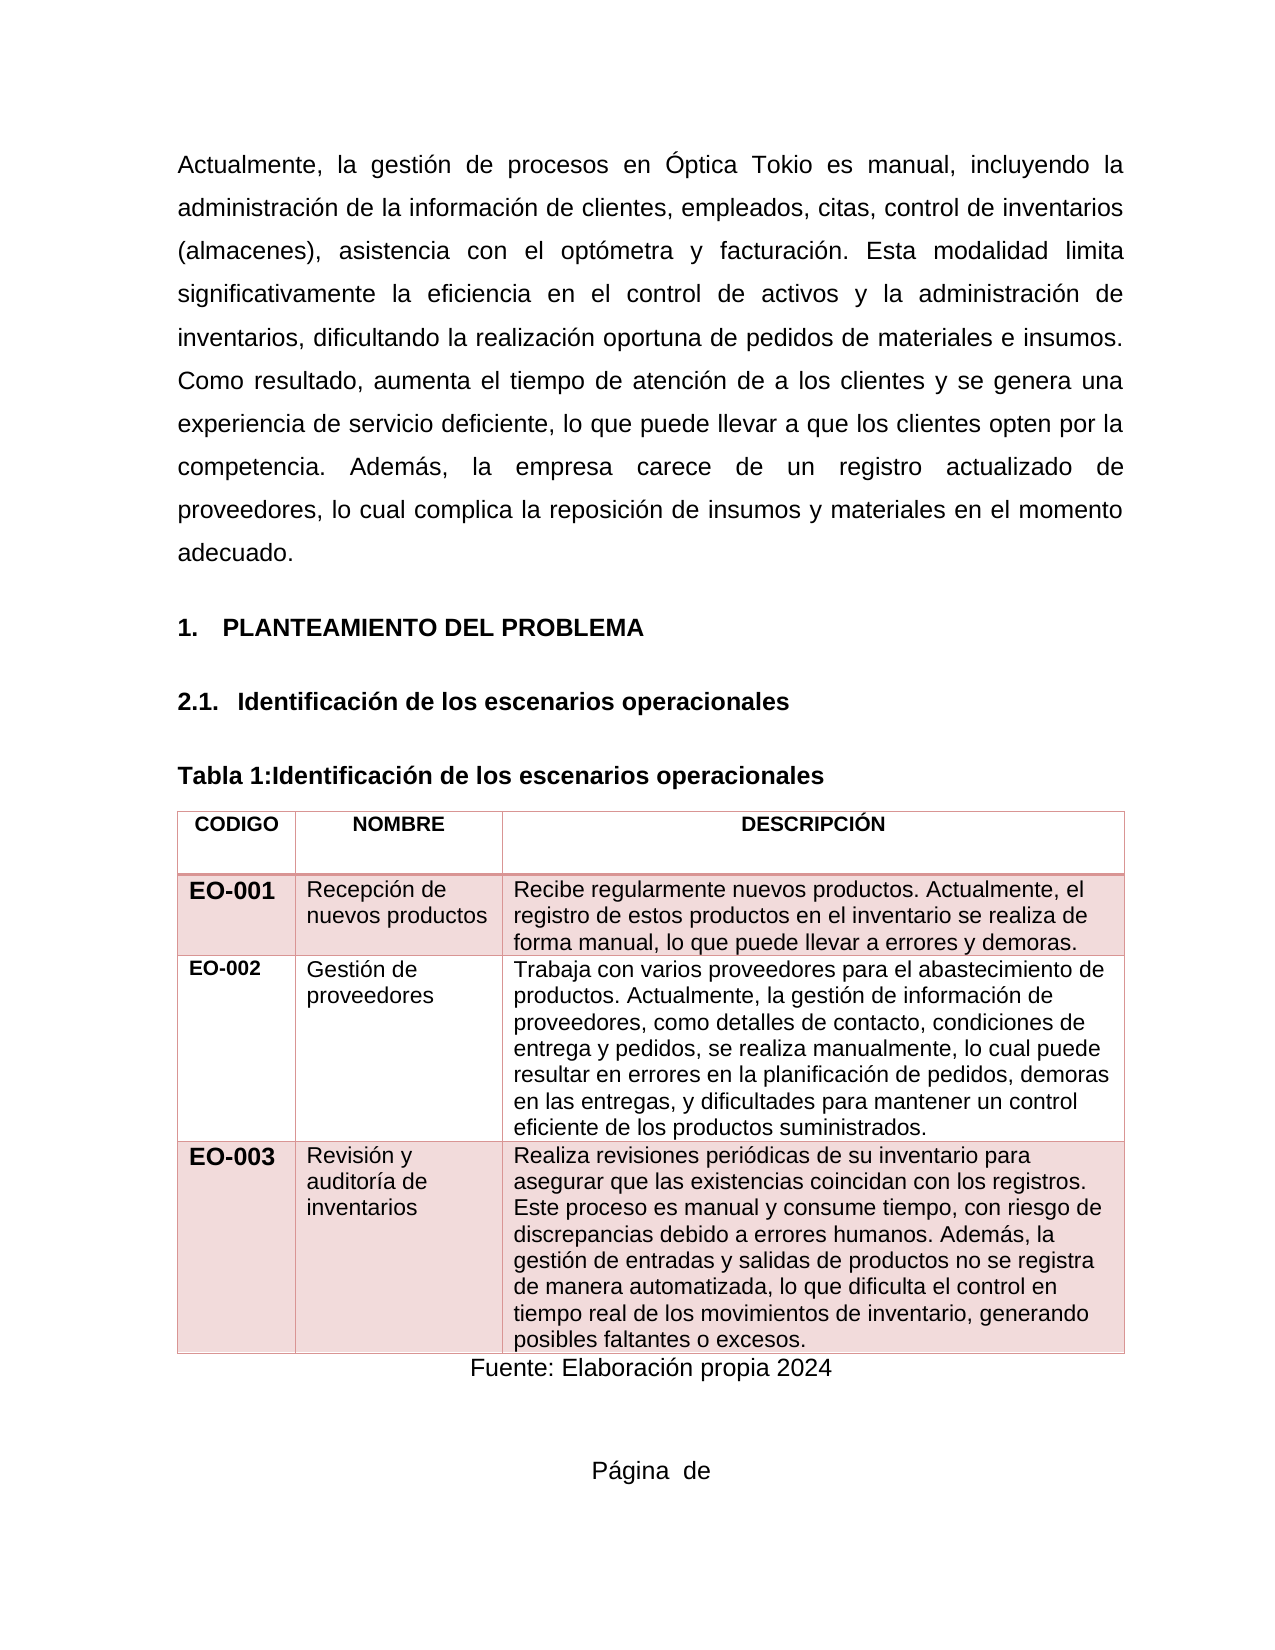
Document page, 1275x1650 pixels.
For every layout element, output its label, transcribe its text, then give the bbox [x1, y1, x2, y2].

table_cell Realiza revisiones periódicas de su inventario para asegurar que las existencias coincidan con los registros. Este proceso es manual y consume tiempo, con riesgo de discrepancias debido a errores humanos. Además, la gestión de entradas y salidas de productos no se registra de manera automatizada, lo que dificulta el control en tiempo real de los movimientos de inventario, generando posibles faltantes o excesos. [503, 1142, 1124, 1352]
subtitle Identificación de los escenarios operacionales [177, 687, 1125, 716]
table_cell EO-003 [178, 1142, 295, 1352]
table_cell EO-002 [178, 956, 295, 1141]
table_header CODIGO [178, 812, 295, 873]
table_header DESCRIPCIÓN [503, 812, 1124, 873]
subtitle PLANTEAMIENTO DEL PROBLEMA [177, 612, 1125, 641]
table_header NOMBRE [296, 812, 502, 873]
table_cell Recepción de nuevos productos [296, 876, 502, 955]
table_cell Trabaja con varios proveedores para el abastecimiento de productos. Actualmente, la gestión de información de proveedores, como detalles de contacto, condiciones de entrega y pedidos, se realiza manualmente, lo cual puede resultar en errores en la planificación de pedidos, demoras en las entregas, y dificultades para mantener un control eficiente de los productos suministrados. [503, 956, 1124, 1141]
text Fuente: Elaboración propia 2024 [177, 1354, 1125, 1382]
table_cell Gestión de proveedores [296, 956, 502, 1141]
table_cell Revisión y auditoría de inventarios [296, 1142, 502, 1352]
text Actualmente, la gestión de procesos en Óptica Tokio es manual, incluyendo la administración de la información de clientes, empleados, citas, control de inventarios (almacenes), asistencia con el optómetra y facturación. Esta modalidad limita significativamente la eficiencia en el control de activos y la administración de inventarios, dificultando la realización oportuna de pedidos de materiales e insumos. Como resultado, aumenta el tiempo de atención de a los clientes y se genera una experiencia de servicio deficiente, lo que puede llevar a que los clientes opten por la competencia. Además, la empresa carece de un registro actualizado de proveedores, lo cual complica la reposición de insumos y materiales en el momento adecuado. [177, 150, 1125, 567]
table_cell Recibe regularmente nuevos productos. Actualmente, el registro de estos productos en el inventario se realiza de forma manual, lo que puede llevar a errores y demoras. [503, 876, 1124, 955]
text Tabla 1:Identificación de los escenarios operacionales [177, 761, 1125, 790]
table_cell EO-001 [178, 876, 295, 955]
